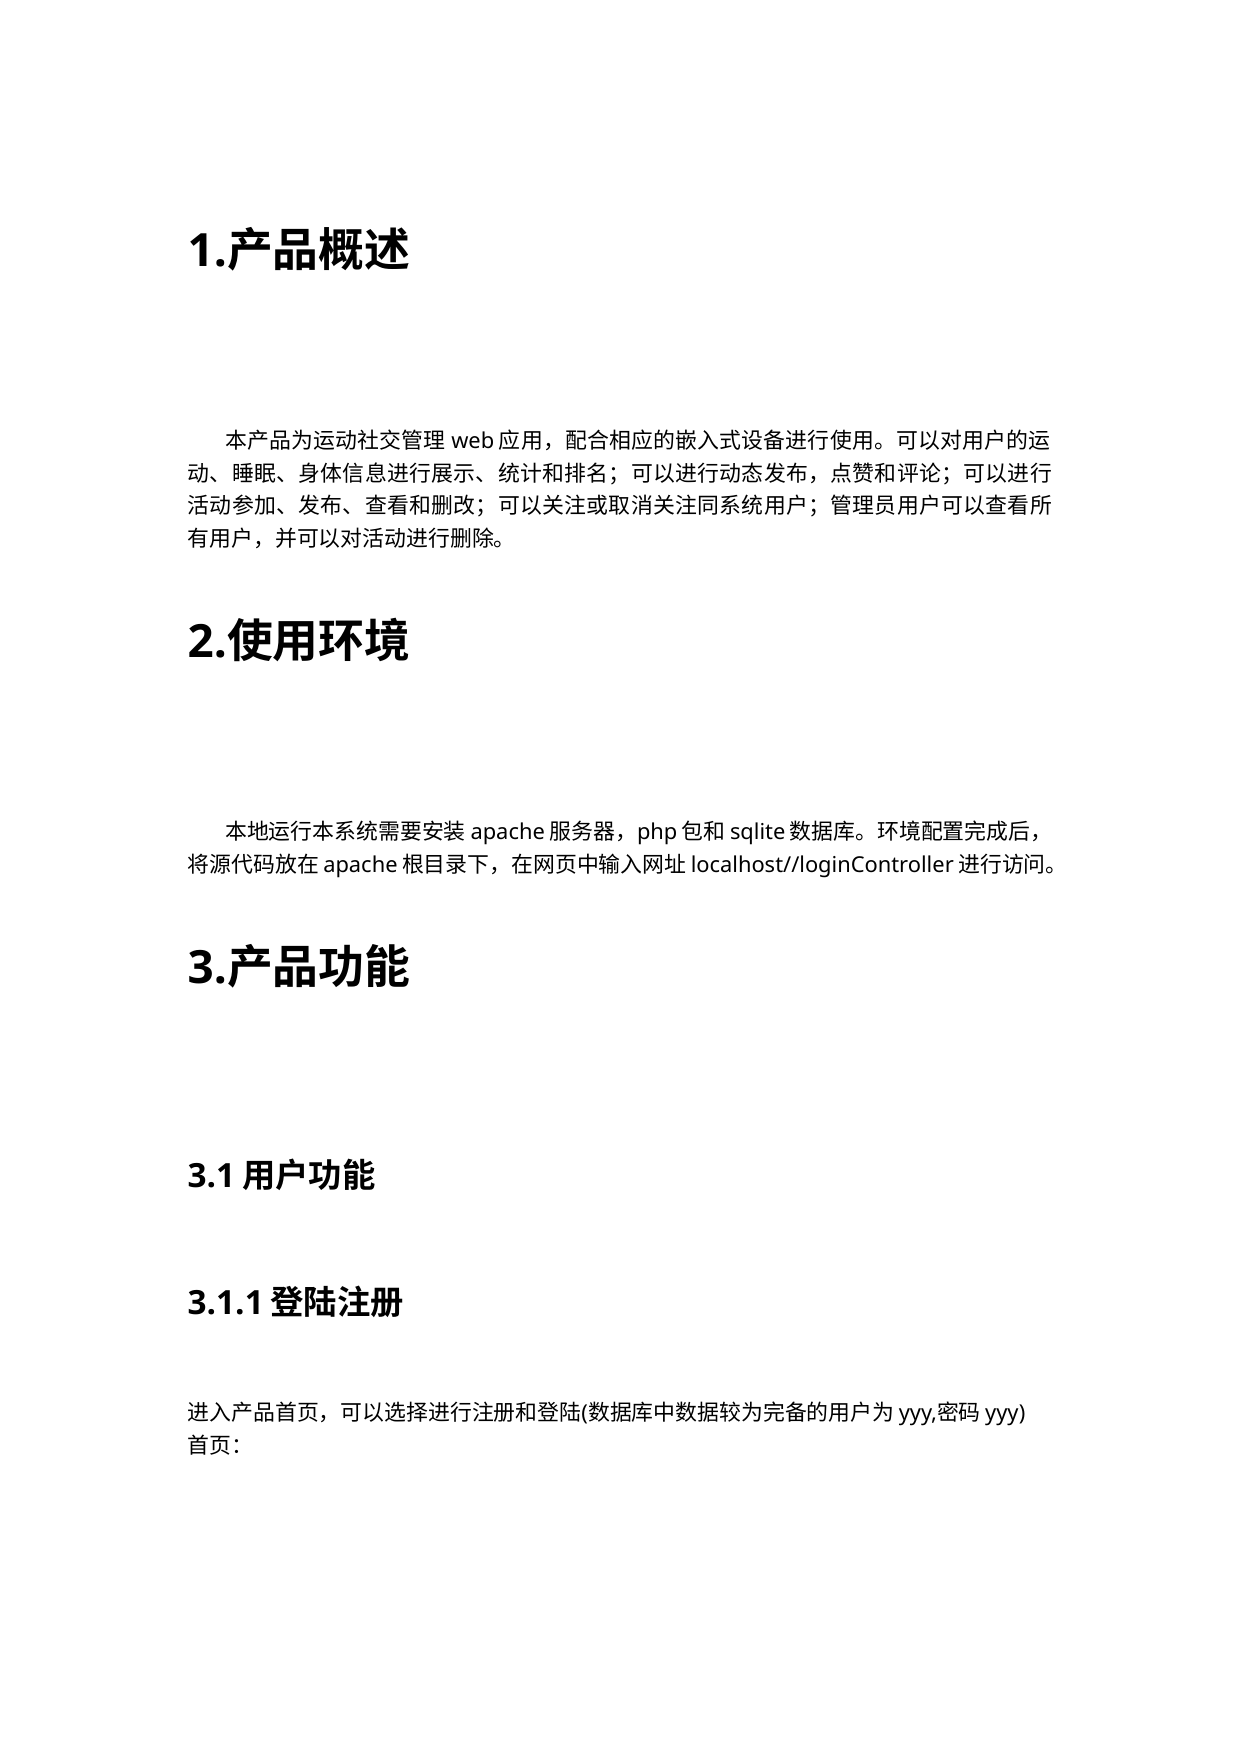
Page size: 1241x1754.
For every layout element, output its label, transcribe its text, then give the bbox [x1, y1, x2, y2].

text 本产品为运动社交管理web应用，配合相应的嵌入式设备进行使用。可以对用户的运动、睡眠、身体信息进行展示、统计和排名；可以进行动态发布，点赞和评论；可以进行活动参加、发布、查看和删改；可以关注或取消关注同系统用户；管理员用户可以查看所有用户，并可以对活动进行删除。 [187, 423, 1053, 553]
subtitle 3.1.1登陆注册 [187, 1267, 1053, 1332]
subtitle 2.使用环境 [187, 588, 1053, 686]
subtitle 1.产品概述 [187, 197, 1053, 295]
subtitle 3.1用户功能 [187, 1140, 1053, 1205]
text 进入产品首页，可以选择进行注册和登陆(数据库中数据较为完备的用户为yyy,密码yyy) [187, 1395, 1053, 1427]
subtitle 3.产品功能 [187, 914, 1053, 1012]
text 首页： [187, 1427, 1053, 1460]
text 本地运行本系统需要安装apache服务器，php包和sqlite数据库。环境配置完成后，将源代码放在apache根目录下，在网页中输入网址localhost//loginController进行访问。 [187, 814, 1053, 879]
